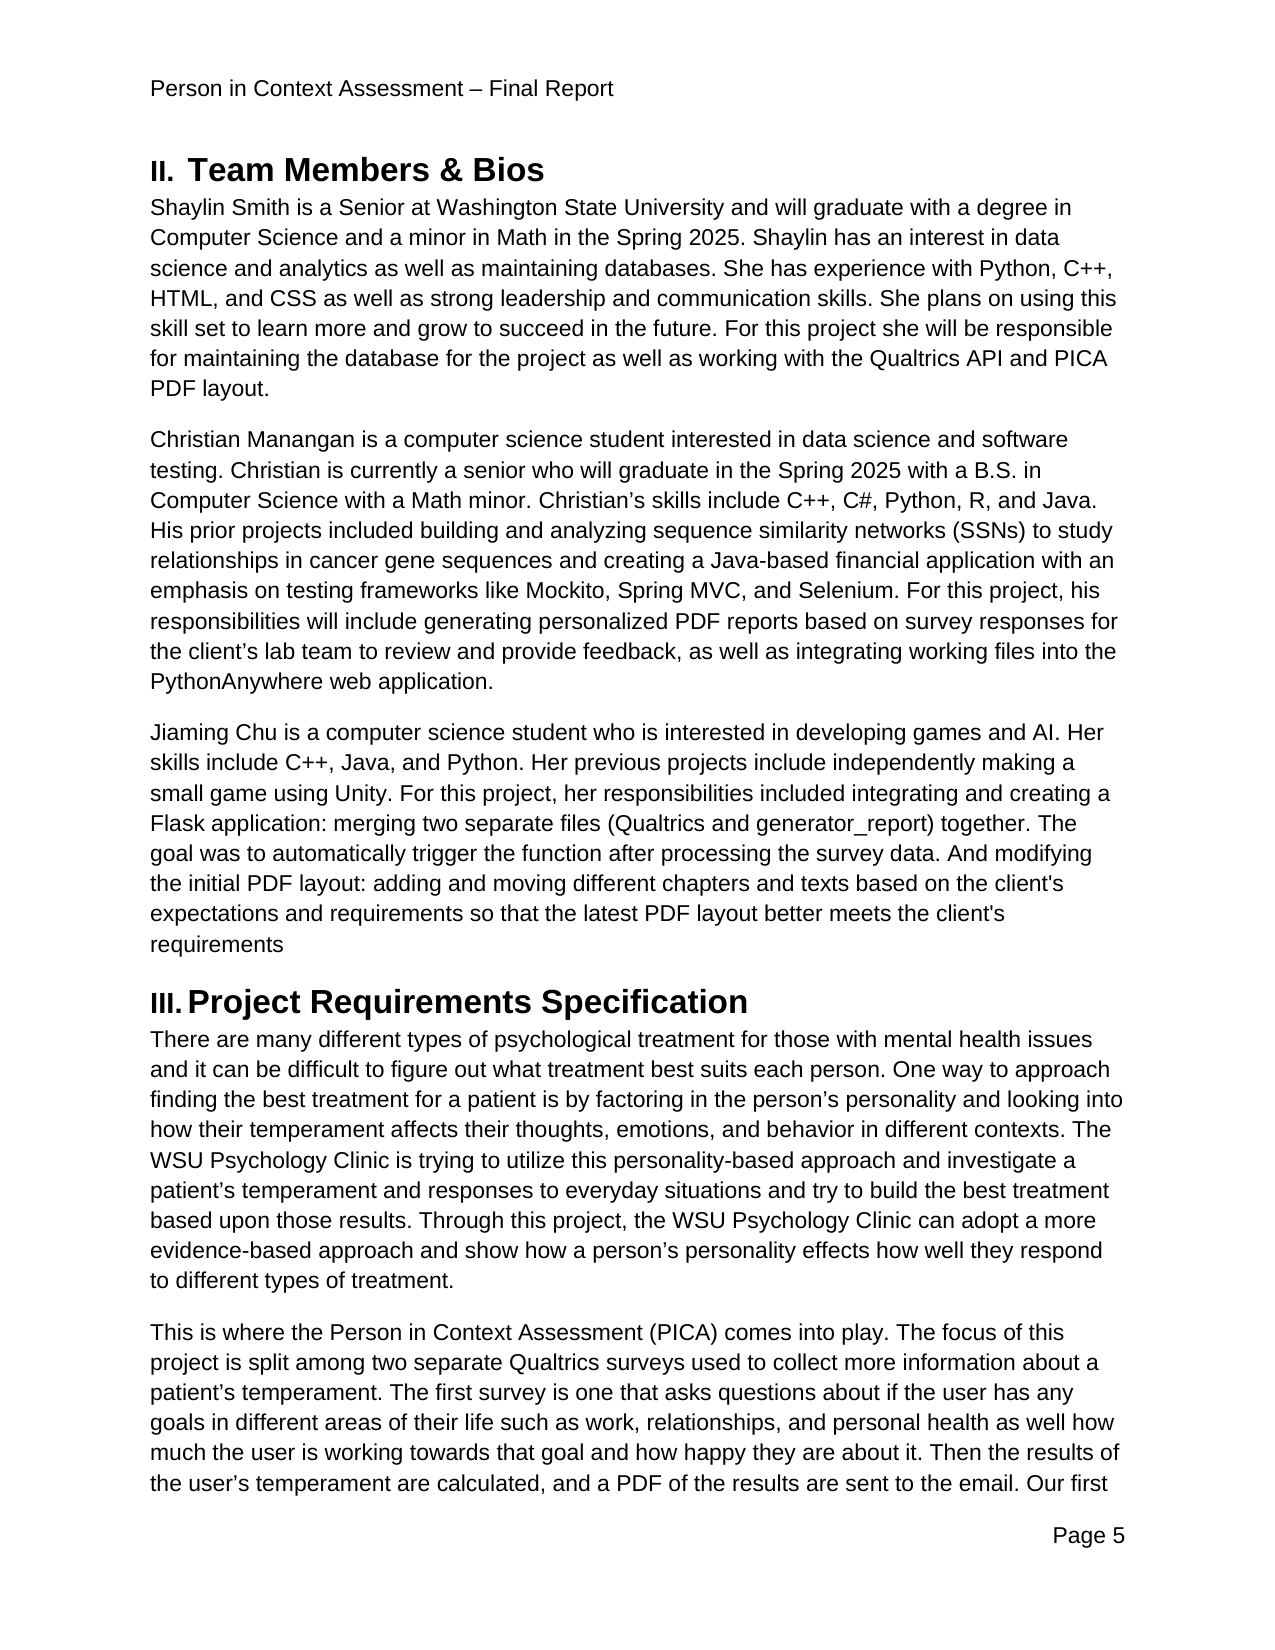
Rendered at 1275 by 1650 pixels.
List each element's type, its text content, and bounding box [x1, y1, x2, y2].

text Jiaming Chu is a computer science student who is interested in developing games and AI. Her skills include C++, Java, and Python. Her previous projects include independently making a small game using Unity. For this project, her responsibilities included integrating and creating a Flask application: merging two separate files (Qualtrics and generator_report) together. The goal was to automatically trigger the function after processing the survey data. And modifying the initial PDF layout: adding and moving different chapters and texts based on the client's expectations and requirements so that the latest PDF layout better meets the client's requirements [150, 719, 1125, 957]
text Christian Manangan is a computer science student interested in data science and software testing. Christian is currently a senior who will graduate in the Spring 2025 with a B.S. in Computer Science with a Math minor. Christian’s skills include C++, C#, Python, R, and Java. His prior projects included building and analyzing sequence similarity networks (SSNs) to study relationships in cancer gene sequences and creating a Java-based financial application with an emphasis on testing frameworks like Mockito, Spring MVC, and Selenium. For this project, his responsibilities will include generating personalized PDF reports based on survey responses for the client’s lab team to review and provide feedback, as well as integrating working files into the PythonAnywhere web application. [150, 426, 1125, 694]
subtitle Project Requirements Specification [150, 982, 1125, 1020]
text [150, 1318, 1125, 1496]
text Shaylin Smith is a Senior at Washington State University and will graduate with a degree in Computer Science and a minor in Math in the Spring 2025. Shaylin has an interest in data science and analytics as well as maintaining databases. She has experience with Python, C++, HTML, and CSS as well as strong leadership and communication skills. She plans on using this skill set to learn more and grow to succeed in the future. For this project she will be responsible for maintaining the database for the project as well as working with the Qualtrics API and PICA PDF layout. [150, 194, 1125, 402]
text There are many different types of psychological treatment for those with mental health issues and it can be difficult to figure out what treatment best suits each person. One way to approach finding the best treatment for a patient is by factoring in the person’s personality and looking into how their temperament affects their thoughts, emotions, and behavior in different contexts. The WSU Psychology Clinic is trying to utilize this personality-based approach and investigate a patient’s temperament and responses to everyday situations and try to build the best treatment based upon those results. Through this project, the WSU Psychology Clinic can adopt a more evidence-based approach and show how a person’s personality effects how well they respond to different types of treatment. [150, 1026, 1125, 1294]
subtitle Team Members & Bios [150, 150, 1125, 188]
